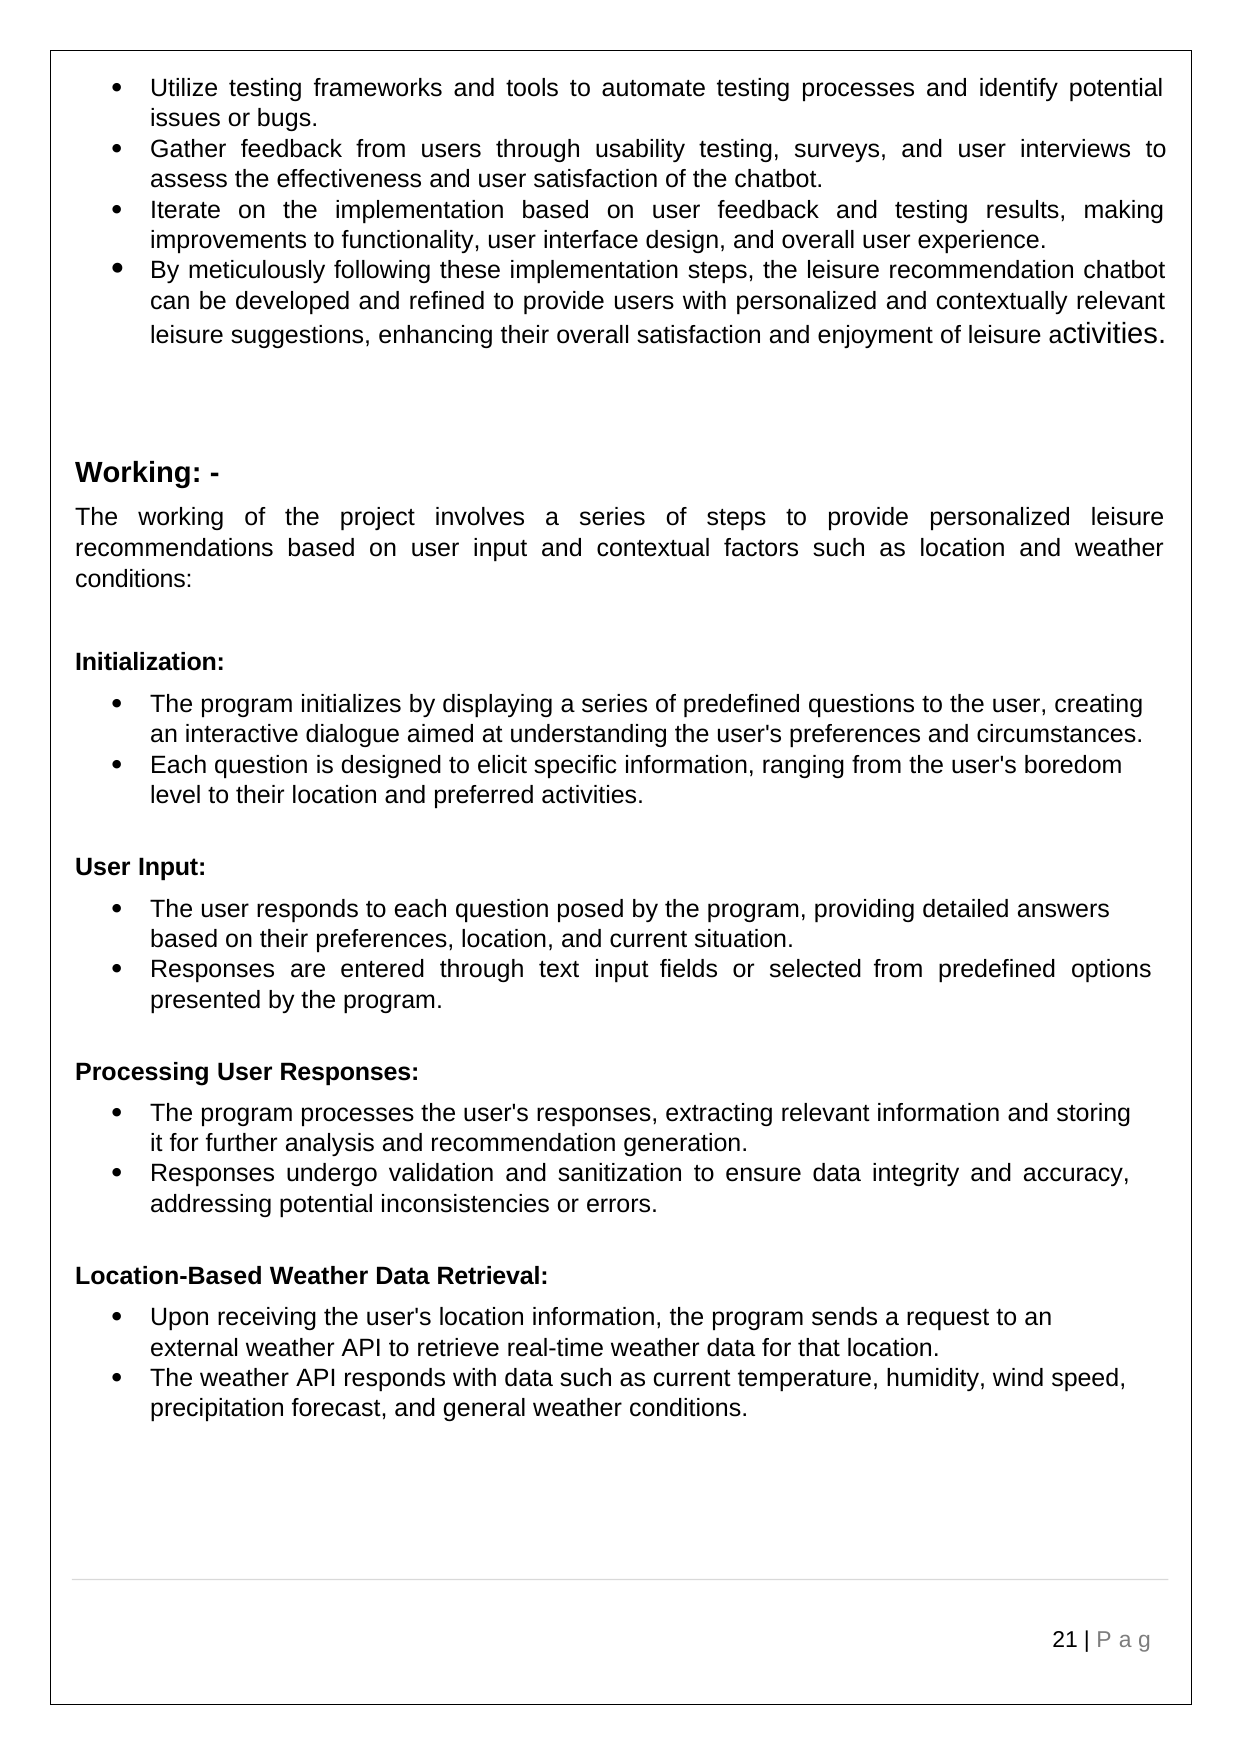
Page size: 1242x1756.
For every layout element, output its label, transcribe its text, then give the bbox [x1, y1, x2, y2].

list Iterate on the implementation based on user feedback and testing results, making improvements to functionality, user interface design, and overall user experience. [112, 195, 1166, 254]
list By meticulously following these implementation steps, the leisure recommendation chatbot can be developed and refined to provide users with personalized and contextually relevant leisure suggestions, enhancing their overall satisfaction and enjoyment of leisure activities. [112, 255, 1167, 349]
subtitle Location-Based Weather Data Retrieval: [75, 1261, 1181, 1289]
subtitle Initialization: [75, 647, 1181, 676]
list Responses are entered through text input fields or selected from predefined options presented by the program. [112, 954, 1162, 1013]
subtitle Working: - [75, 455, 1181, 489]
list Utilize testing frameworks and tools to automate testing processes and identify potential issues or bugs. [112, 73, 1165, 132]
list The program processes the user's responses, extracting relevant information and storing it for further analysis and recommendation generation. [112, 1098, 1150, 1157]
list The weather API responds with data such as current temperature, humidity, wind speed, precipitation forecast, and general weather conditions. [112, 1363, 1161, 1422]
subtitle Processing User Responses: [75, 1057, 1181, 1085]
list Gather feedback from users through usability testing, surveys, and user interviews to assess the effectiveness and user satisfaction of the chatbot. [112, 134, 1167, 193]
list Each question is designed to elicit specific information, ranging from the user's boredom level to their location and preferred activities. [112, 749, 1162, 808]
list The program initializes by displaying a series of predefined questions to the user, creating an interactive dialogue aimed at understanding the user's preferences and circumstances. [112, 689, 1162, 748]
list Upon receiving the user's location information, the program sends a request to an external weather API to retrieve real-time weather data for that location. [112, 1302, 1148, 1361]
text The working of the project involves a series of steps to provide personalized leisure recommendations based on user input and contextual factors such as location and weather conditions: [75, 502, 1166, 593]
subtitle User Input: [75, 852, 1181, 881]
list The user responds to each question posed by the program, providing detailed answers based on their preferences, location, and current situation. [112, 894, 1163, 953]
list Responses undergo validation and sanitization to ensure data integrity and accuracy, addressing potential inconsistencies or errors. [112, 1158, 1134, 1217]
